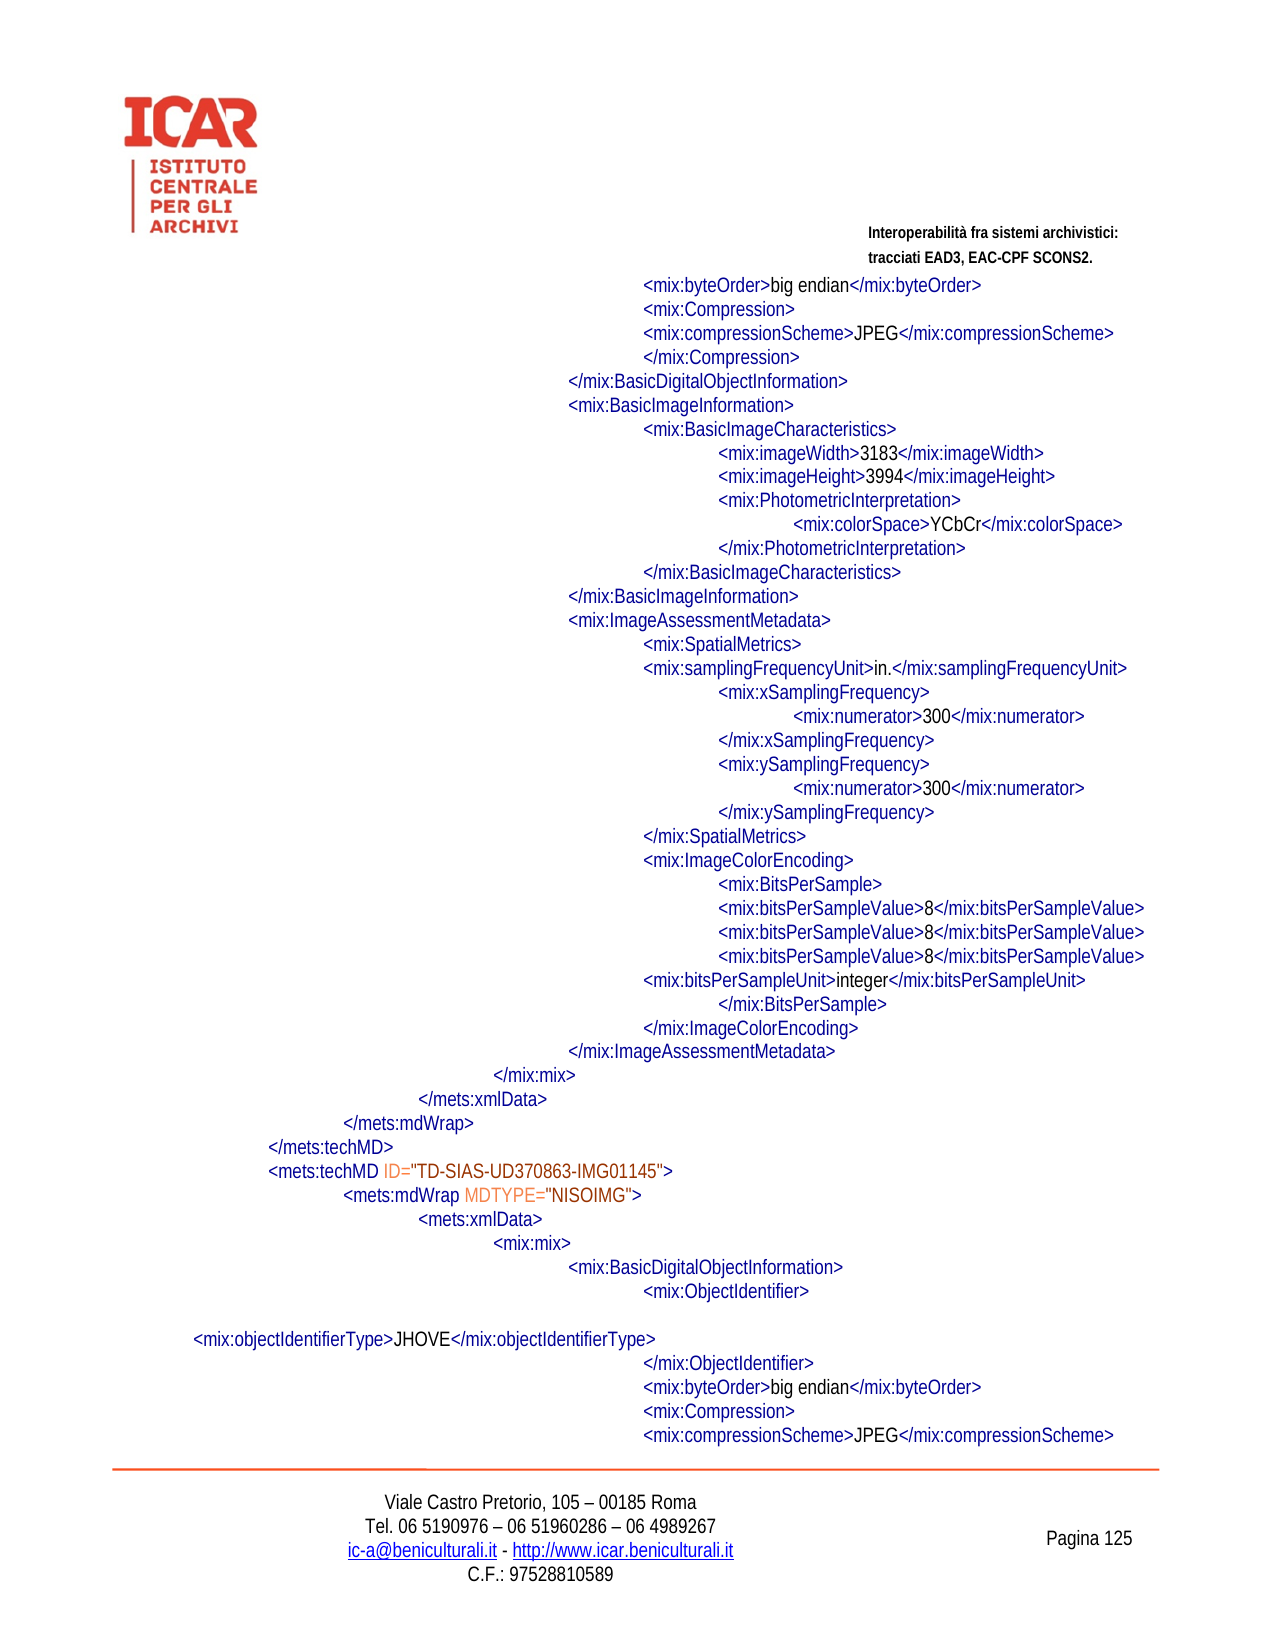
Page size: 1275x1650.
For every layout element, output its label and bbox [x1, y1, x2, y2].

text [118, 273, 1157, 1447]
